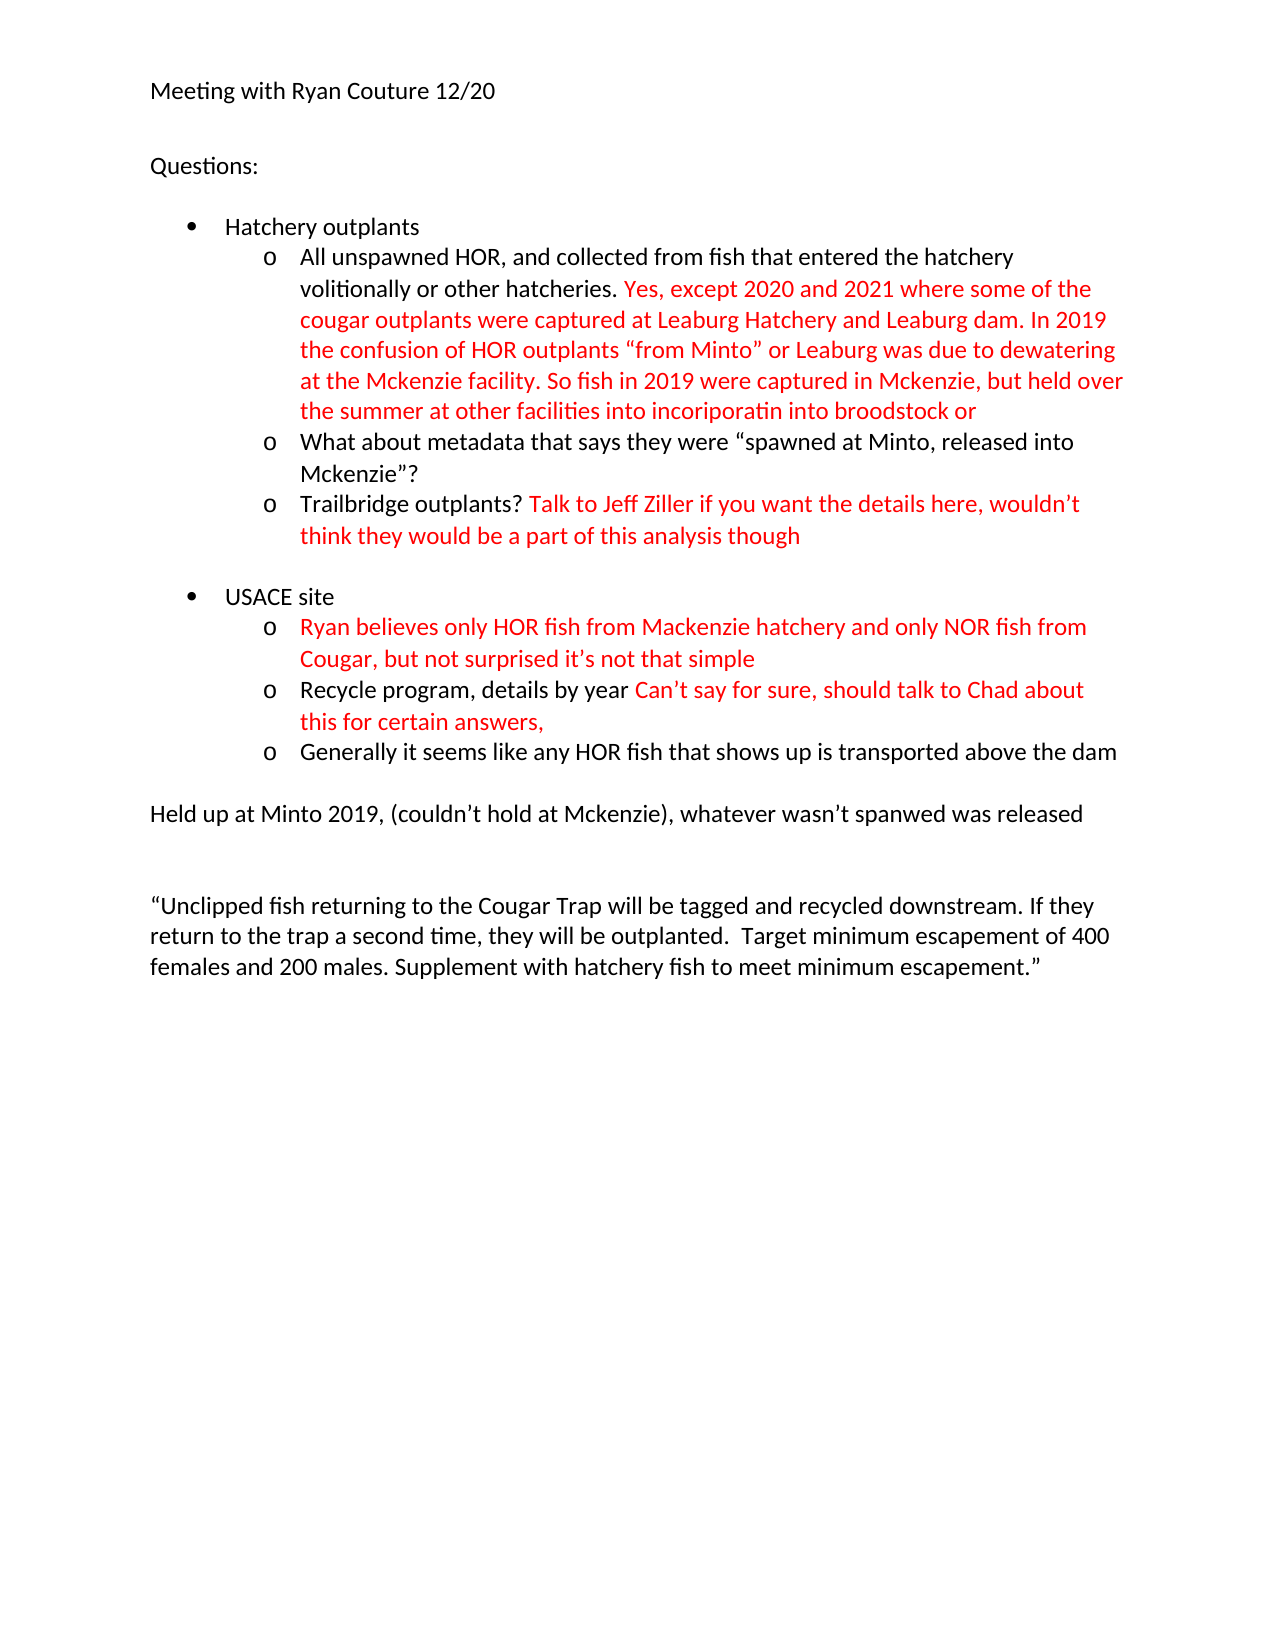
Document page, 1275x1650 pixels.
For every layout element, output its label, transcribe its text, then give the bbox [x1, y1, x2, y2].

list Ryan believes only HOR fish from Mackenzie hatchery and only NOR fish from Cougar, but not surprised it’s not that simple [262, 612, 1125, 674]
list All unspawned HOR, and collected from fish that entered the hatchery volitionally or other hatcheries. Yes, except 2020 and 2021 where some of the cougar outplants were captured at Leaburg Hatchery and Leaburg dam. In 2019 the confusion of HOR outplants “from Minto” or Leaburg was due to dewatering at the Mckenzie facility. So fish in 2019 were captured in Mckenzie, but held over the summer at other facilities into incoriporatin into broodstock or [262, 242, 1125, 426]
list Generally it seems like any HOR fish that shows up is transported above the dam [262, 736, 1125, 768]
text Held up at Minto 2019, (couldn’t hold at Mckenzie), whatever wasn’t spanwed was released [150, 798, 1125, 829]
list Hatchery outplants [187, 211, 1125, 242]
list USACE site [187, 581, 1125, 612]
list What about metadata that says they were “spawned at Minto, released into Mckenzie”? [262, 426, 1125, 488]
list Trailbridge outplants? Talk to Jeff Ziller if you want the details here, wouldn’t think they would be a part of this analysis though [262, 488, 1125, 551]
list Recycle program, details by year Can’t say for sure, should talk to Chad about this for certain answers, [262, 674, 1125, 736]
text Questions: [150, 150, 1125, 181]
text “Unclipped fish returning to the Cougar Trap will be tagged and recycled downstream. If they return to the trap a second time, they will be outplanted. Target minimum escapement of 400 females and 200 males. Supplement with hatchery fish to meet minimum escapement.” [150, 890, 1125, 982]
